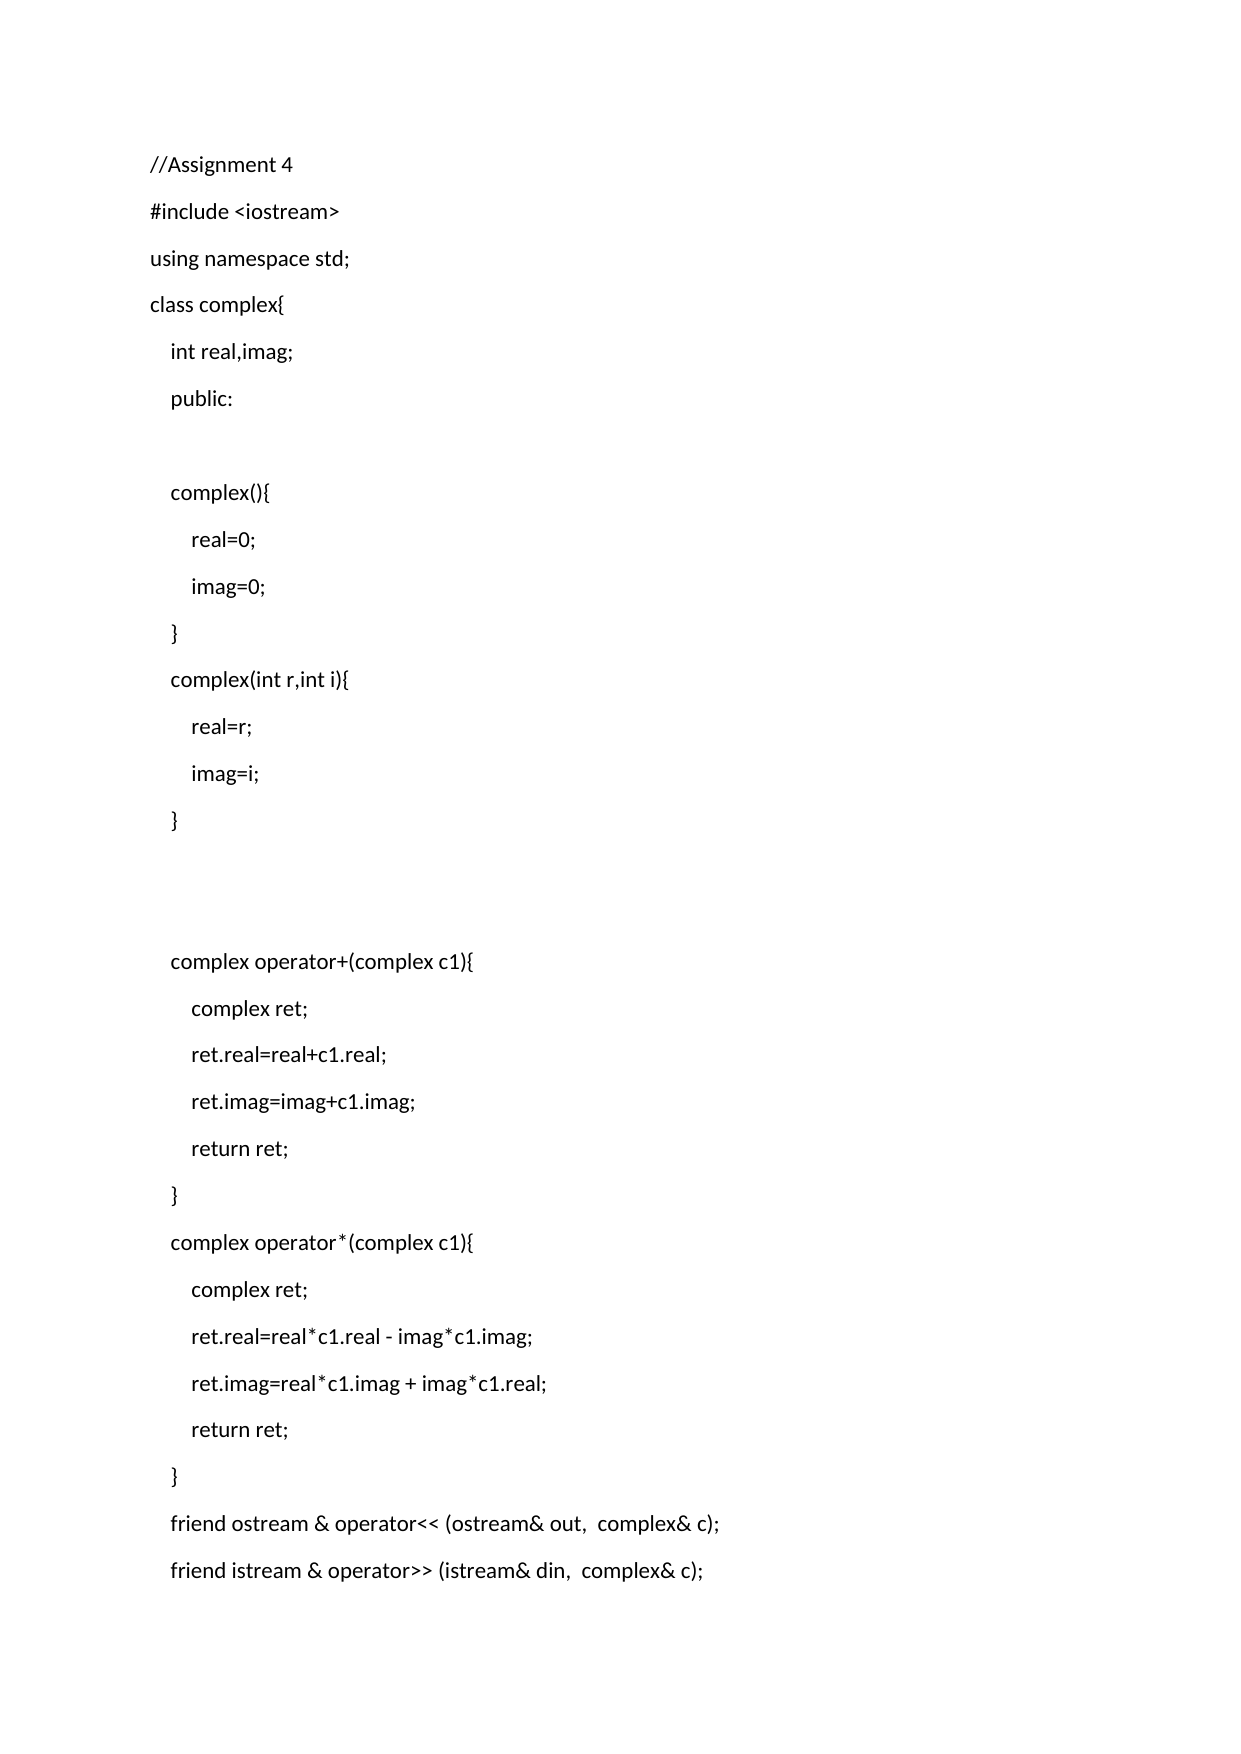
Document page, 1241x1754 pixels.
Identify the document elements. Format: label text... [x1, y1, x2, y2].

text return ret; [150, 1134, 1090, 1162]
text real=0; [150, 525, 1090, 553]
text using namespace std; [150, 244, 1090, 272]
text real=r; [150, 712, 1090, 741]
text } [150, 806, 1090, 834]
text ret.imag=real*c1.imag + imag*c1.real; [150, 1369, 1090, 1397]
text ret.real=real+c1.real; [150, 1041, 1090, 1069]
text int real,imag; [150, 337, 1090, 366]
text complex ret; [150, 994, 1090, 1022]
text } [150, 1181, 1090, 1209]
text imag=i; [150, 759, 1090, 787]
text ret.imag=imag+c1.imag; [150, 1087, 1090, 1116]
text complex operator*(complex c1){ [150, 1228, 1090, 1256]
text public: [150, 384, 1090, 412]
text return ret; [150, 1416, 1090, 1444]
text complex operator+(complex c1){ [150, 947, 1090, 975]
text friend istream & operator>> (istream& din, complex& c); [150, 1556, 1090, 1584]
text complex(){ [150, 478, 1090, 506]
text imag=0; [150, 572, 1090, 600]
text } [150, 619, 1090, 647]
text friend ostream & operator<< (ostream& out, complex& c); [150, 1509, 1090, 1537]
text #include <iostream> [150, 197, 1090, 225]
text //Assignment 4 [150, 150, 1090, 178]
text } [150, 1462, 1090, 1491]
text complex ret; [150, 1275, 1090, 1303]
text class complex{ [150, 291, 1090, 319]
text ret.real=real*c1.real - imag*c1.imag; [150, 1322, 1090, 1350]
text complex(int r,int i){ [150, 666, 1090, 694]
